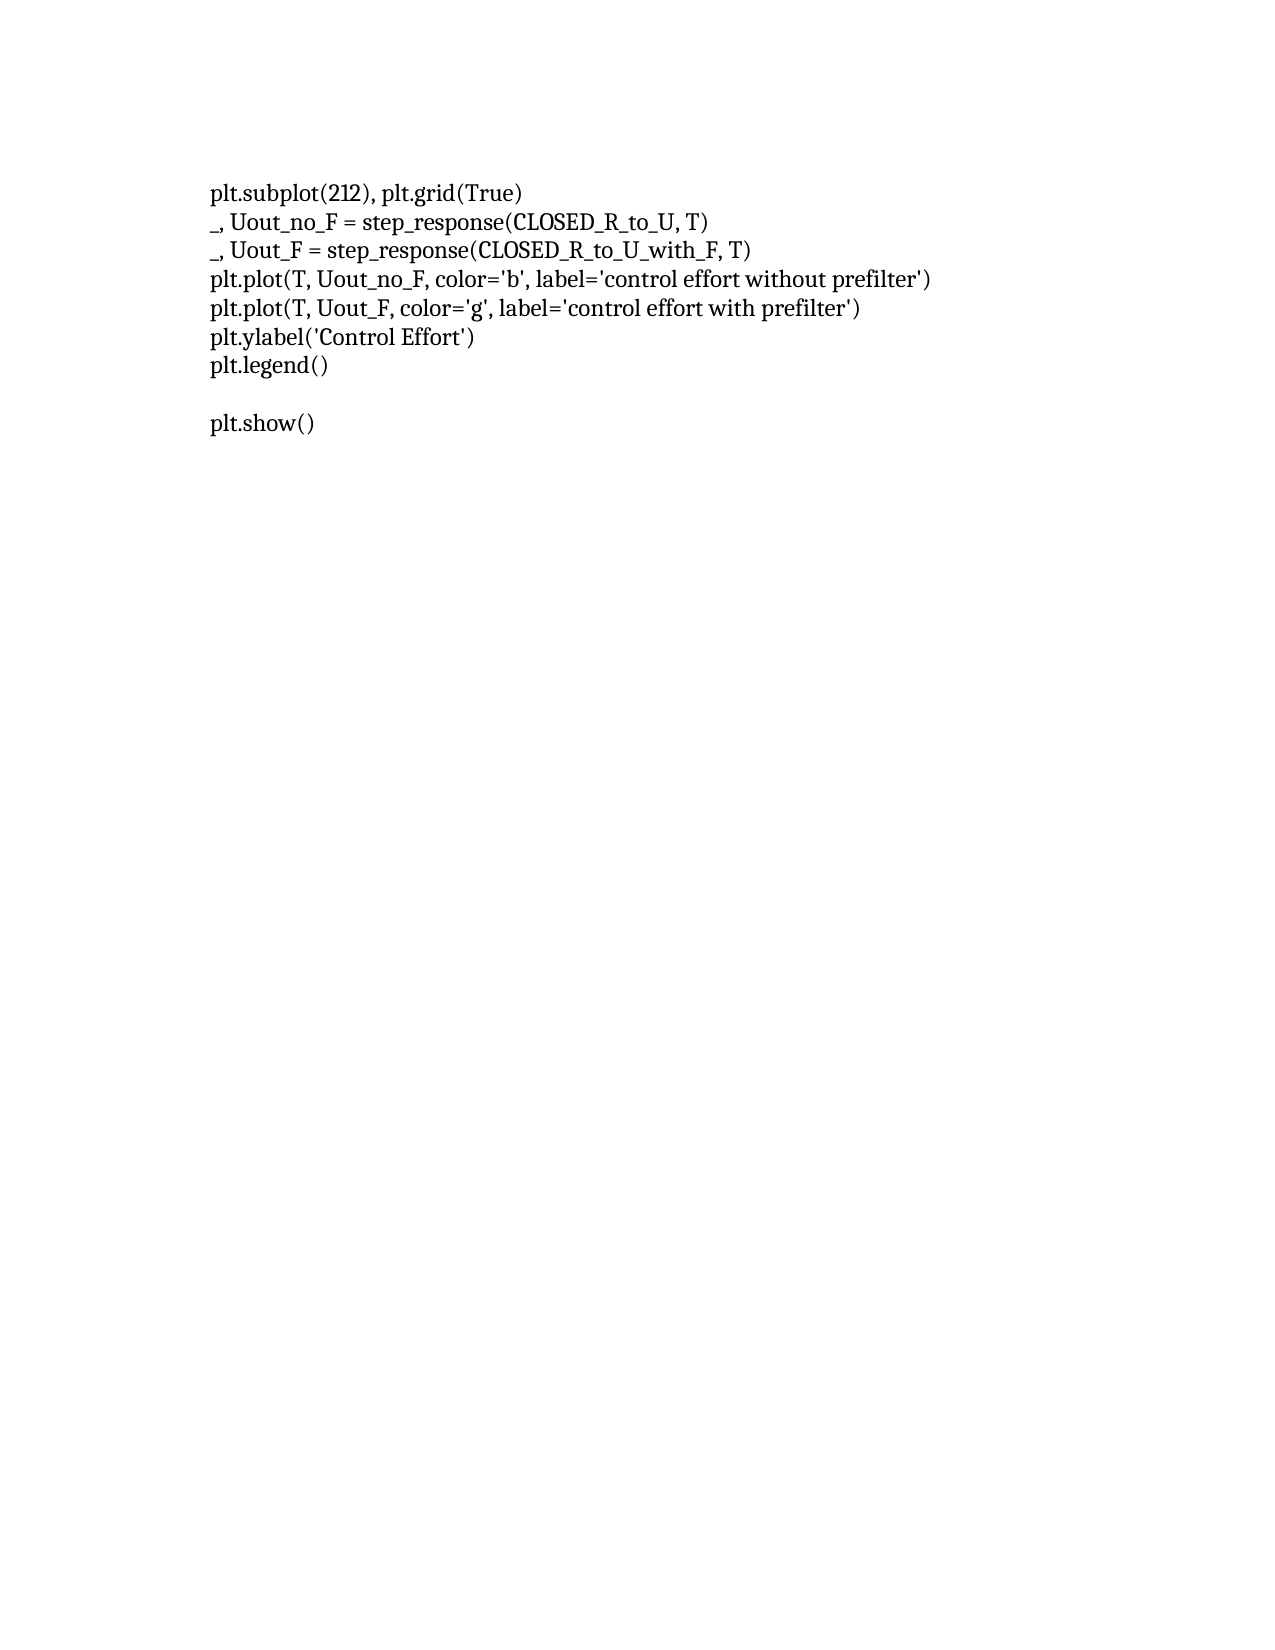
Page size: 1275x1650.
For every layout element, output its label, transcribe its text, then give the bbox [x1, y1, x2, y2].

text _, Uout_no_F = step_response(CLOSED_R_to_U, T) [187, 207, 1087, 236]
text _, Uout_F = step_response(CLOSED_R_to_U_with_F, T) [187, 236, 1087, 265]
text plt.ylabel('Control Effort') [187, 322, 1087, 351]
text plt.subplot(212), plt.grid(True) [187, 179, 1087, 207]
text plt.legend() [187, 351, 1087, 380]
text plt.plot(T, Uout_no_F, color='b', label='control effort without prefilter') [187, 265, 1087, 294]
text plt.plot(T, Uout_F, color='g', label='control effort with prefilter') [187, 294, 1087, 322]
text plt.show() [187, 409, 1087, 437]
